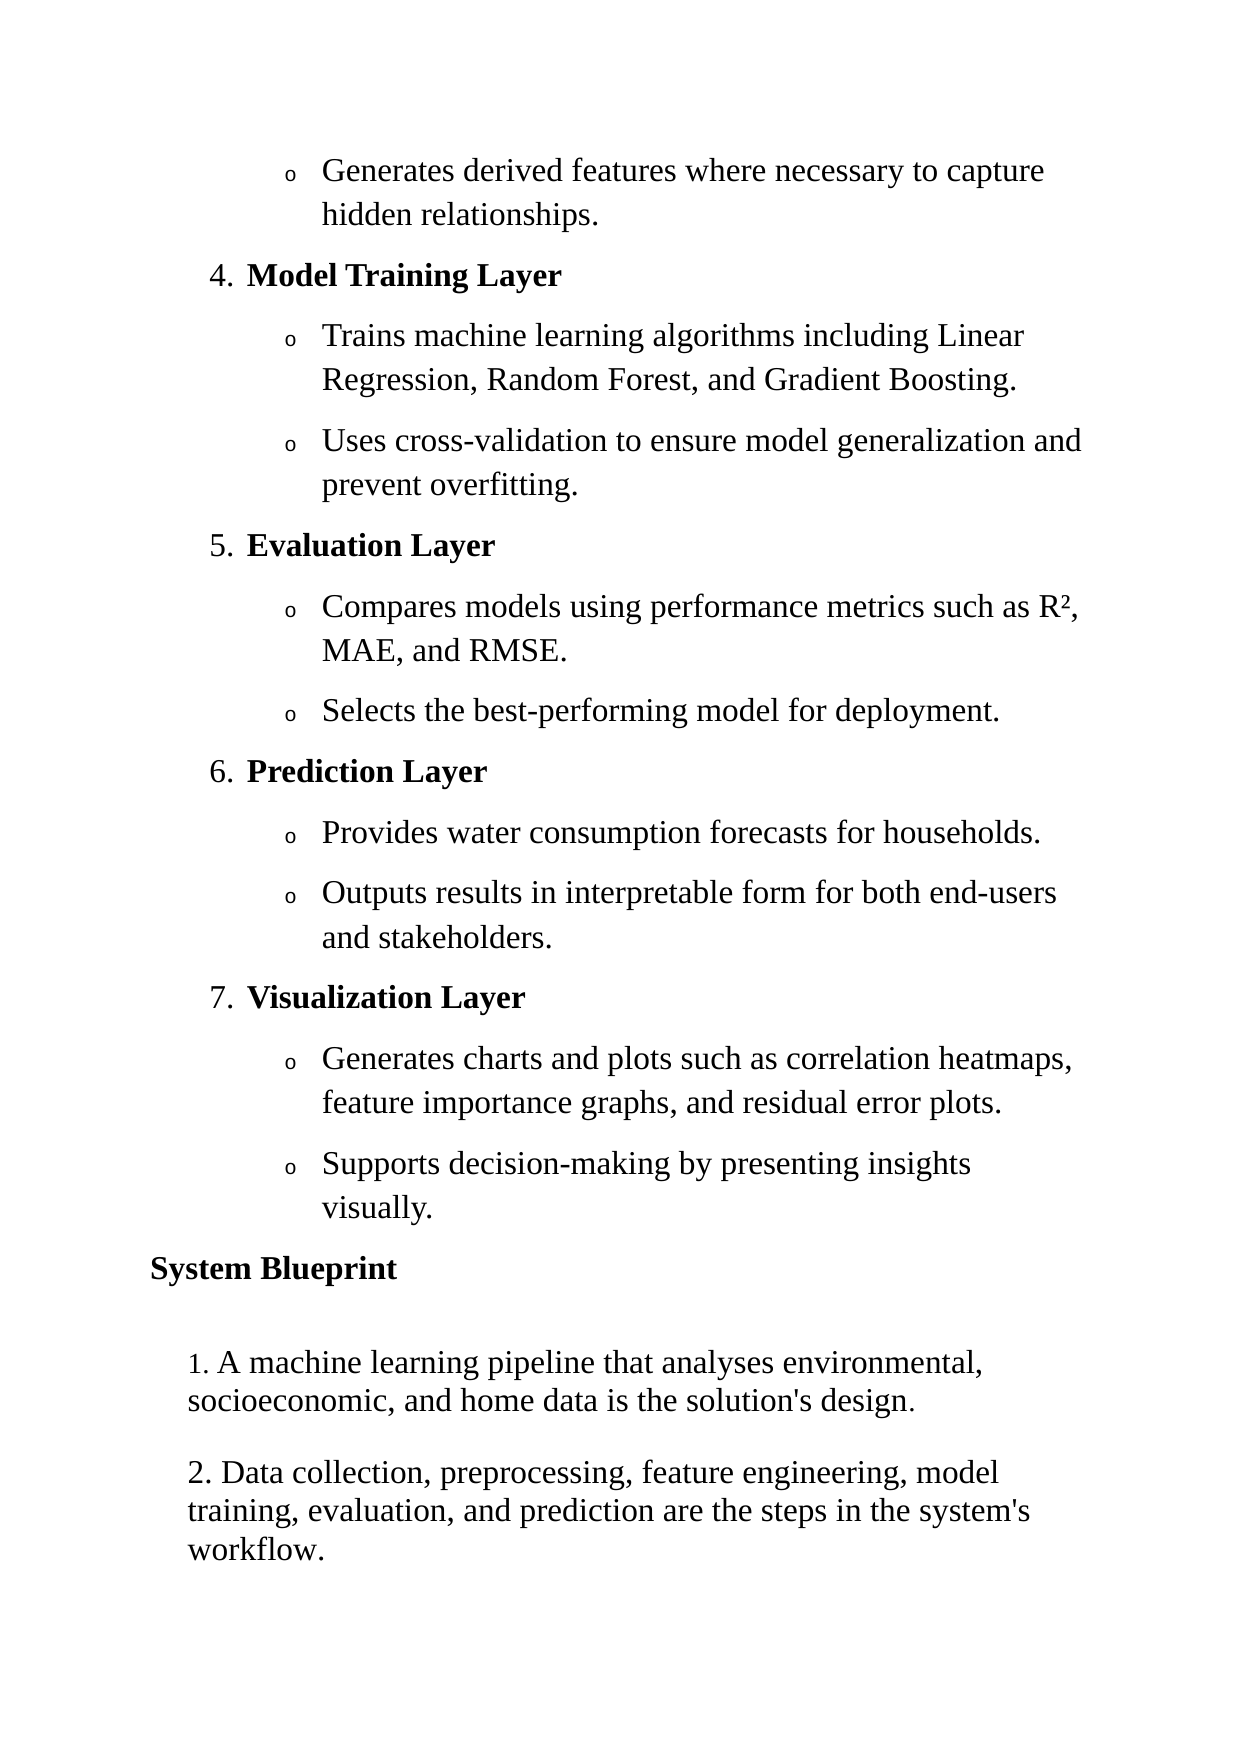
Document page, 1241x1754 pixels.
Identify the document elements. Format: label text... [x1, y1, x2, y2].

list Trains machine learning algorithms including Linear Regression, Random Forest, and Gradient Boosting. [284, 316, 1090, 398]
list Selects the best-performing model for deployment. [284, 691, 1090, 729]
list 2. Data collection, preprocessing, feature engineering, model training, evaluation, and prediction are the steps in the system's workflow. [187, 1419, 1090, 1567]
list Provides water consumption forecasts for households. [284, 812, 1090, 850]
list Supports decision-making by presenting insights visually. [284, 1143, 1090, 1226]
list 1. A machine learning pipeline that analyses environmental, socioeconomic, and home data is the solution's design. [187, 1342, 1090, 1419]
list Uses cross-validation to ensure model generalization and prevent overfitting. [284, 420, 1090, 503]
list Generates charts and plots such as correlation heatmaps, feature importance graphs, and residual error plots. [284, 1038, 1090, 1121]
list Outputs results in interpretable form for both end-users and stakeholders. [284, 873, 1090, 955]
text System Blueprint [150, 1248, 1090, 1286]
list Compares models using performance metrics such as R², MAE, and RMSE. [284, 586, 1090, 668]
list Prediction Layer [209, 751, 1090, 790]
list Model Training Layer [209, 255, 1090, 293]
list Visualization Layer [209, 978, 1090, 1016]
list Generates derived features where necessary to capture hidden relationships. [284, 150, 1090, 232]
list Evaluation Layer [209, 525, 1090, 563]
